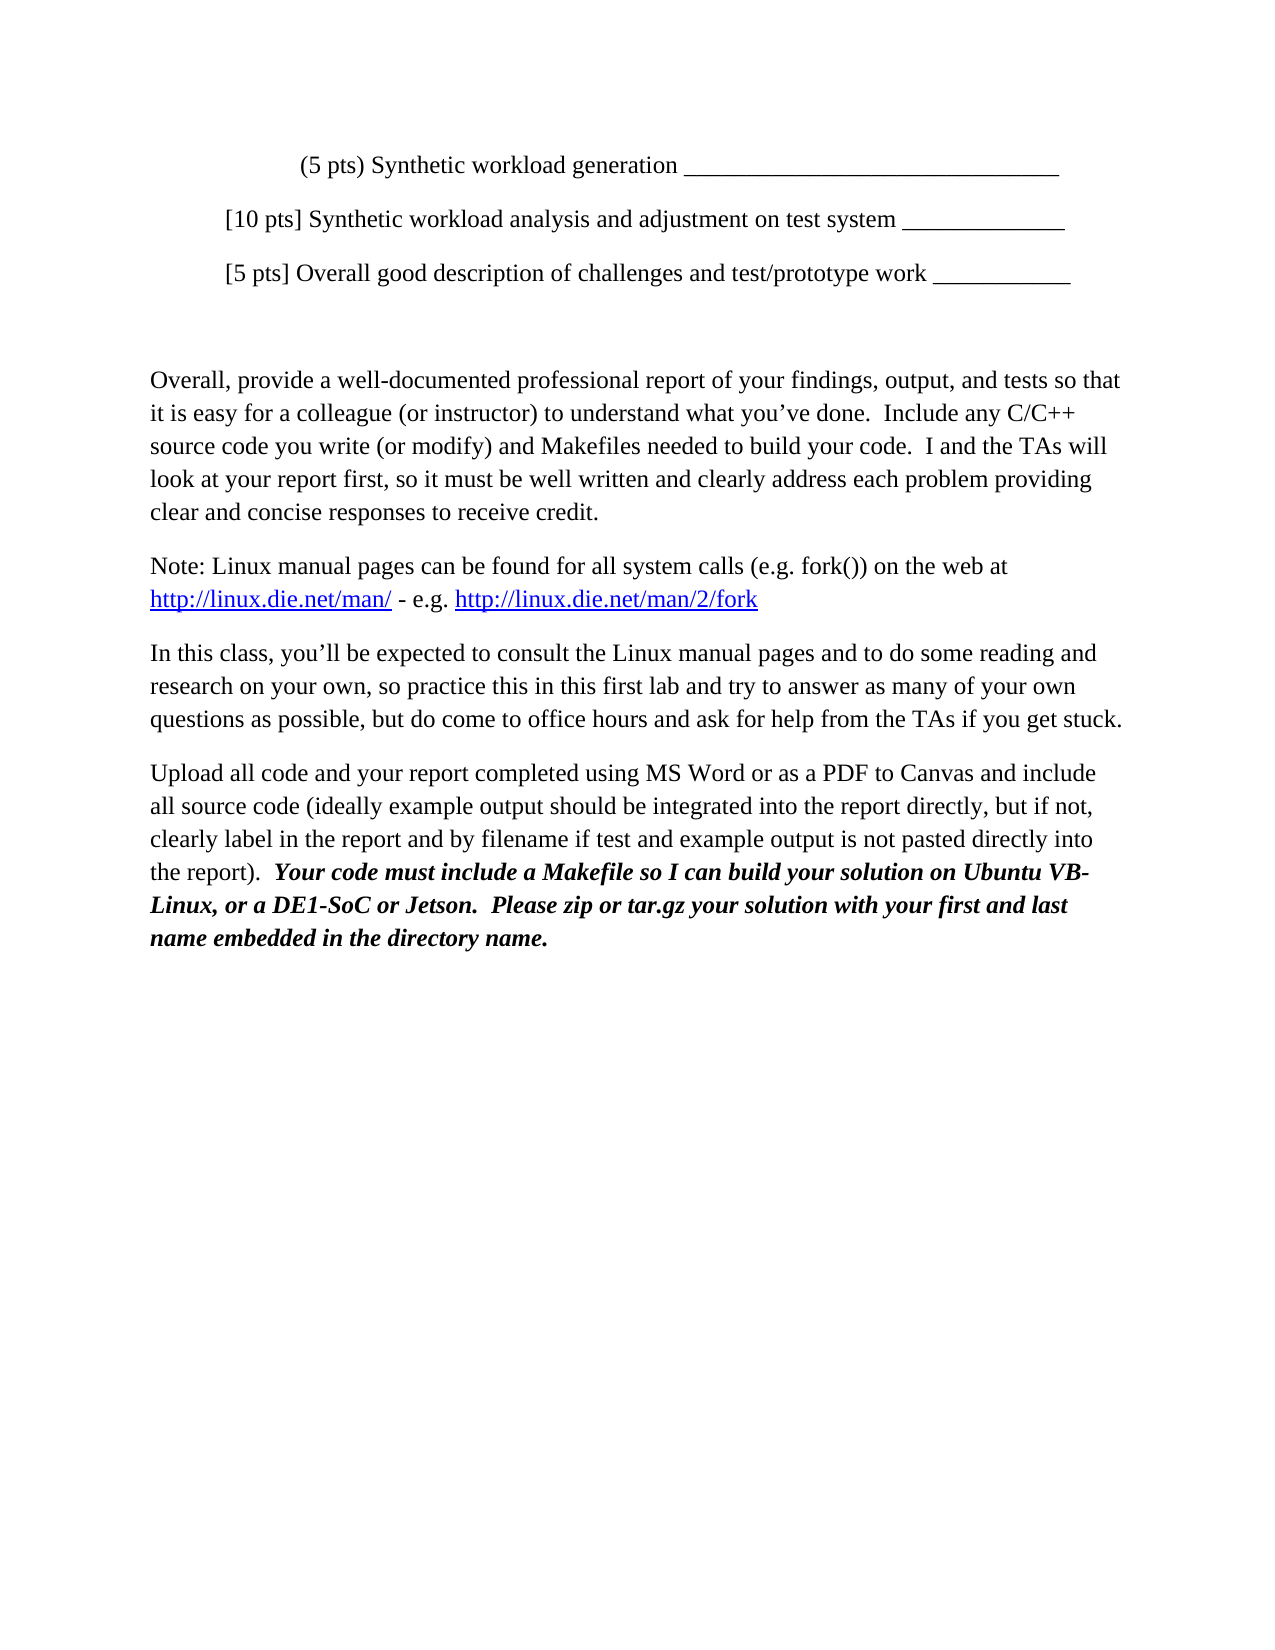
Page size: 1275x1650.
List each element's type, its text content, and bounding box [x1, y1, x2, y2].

text [10 pts] Synthetic workload analysis and adjustment on test system _____________ [225, 204, 1125, 233]
text (5 pts) Synthetic workload generation ______________________________ [300, 150, 1125, 179]
text In this class, you’ll be expected to consult the Linux manual pages and to do some reading and research on your own, so practice this in this first lab and try to answer as many of your own questions as possible, but do come to office hours and ask for help from the TAs if you get stuck. [150, 638, 1125, 733]
text Overall, provide a well-documented professional report of your findings, output, and tests so that it is easy for a colleague (or instructor) to understand what you’ve done. Include any C/C++ source code you write (or modify) and Makefiles needed to build your code. I and the TAs will look at your report first, so it must be well written and clearly address each problem providing clear and concise responses to receive credit. [150, 365, 1125, 526]
text [5 pts] Overall good description of challenges and test/prototype work ___________ [225, 258, 1125, 286]
text Note: Linux manual pages can be found for all system calls (e.g. fork()) on the web at http://linux.die.net/man/ - e.g. http://linux.die.net/man/2/fork [150, 551, 1125, 613]
text Upload all code and your report completed using MS Word or as a PDF to Canvas and include all source code (ideally example output should be integrated into the report directly, but if not, clearly label in the report and by filename if test and example output is not pasted directly into the report). Your code must include a Makefile so I can build your solution on Ubuntu VB-Linux, or a DE1-SoC or Jetson. Please zip or tar.gz your solution with your first and last name embedded in the directory name. [150, 758, 1125, 952]
